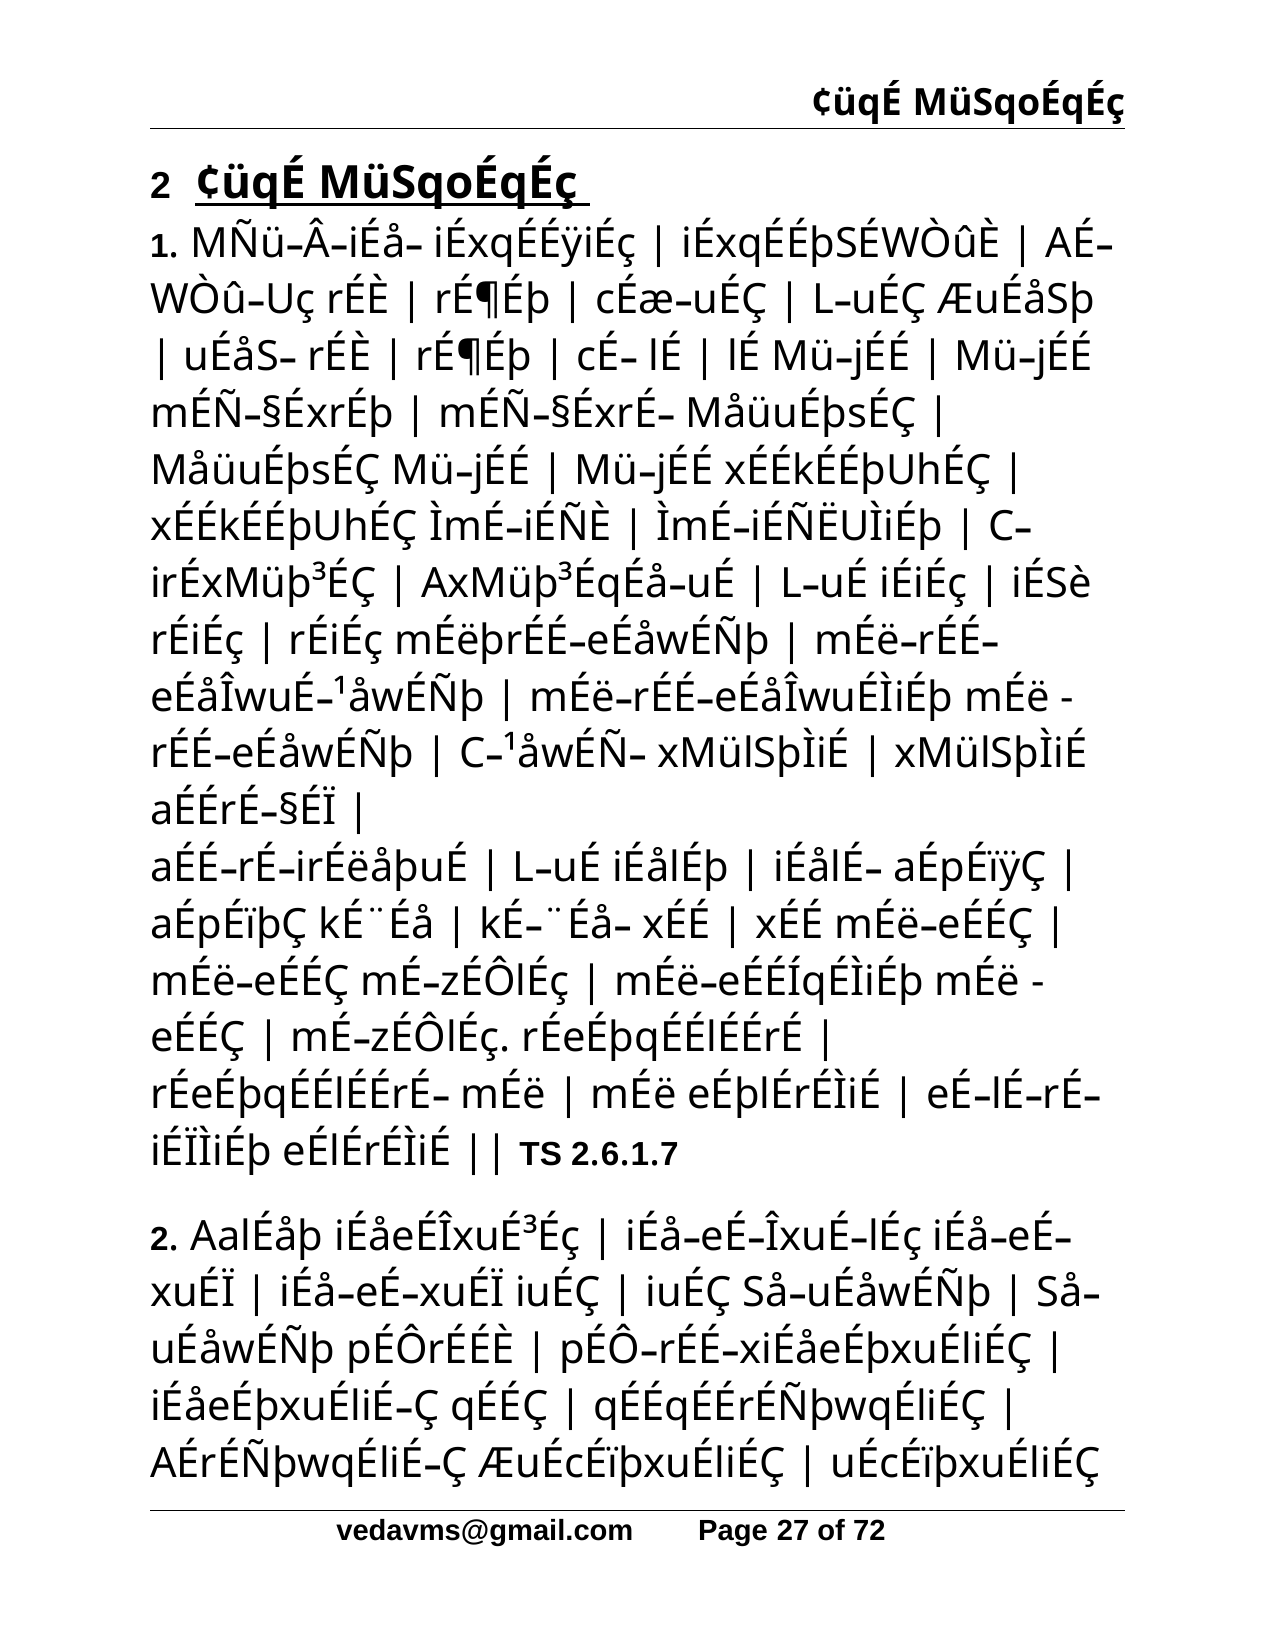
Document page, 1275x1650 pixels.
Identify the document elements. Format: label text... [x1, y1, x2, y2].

text aÉÉ–rÉ–irÉëåþuÉ | L–uÉ iÉålÉþ | iÉålÉ– aÉpÉïÿÇ | aÉpÉïþÇ kÉ¨Éå | kÉ–¨Éå– xÉÉ | xÉÉ mÉë–eÉÉÇ | [150, 837, 1125, 950]
subtitle ¢üqÉ MüSqoÉqÉç [150, 150, 1125, 212]
text mÉë–eÉÉÇ mÉ–zÉÔlÉç | mÉë–eÉÉÍqÉÌiÉþ mÉë - eÉÉÇ | mÉ–zÉÔlÉç. rÉeÉþqÉÉlÉÉrÉ | [150, 950, 1125, 1064]
text 1. MÑü–Â–iÉå– iÉxqÉÉÿiÉç | iÉxqÉÉþSÉWÒûÈ | AÉ–WÒû–Uç rÉÈ | rÉ¶Éþ | cÉæ–uÉÇ | L–uÉÇ ÆuÉåSþ | uÉåS– rÉÈ | rÉ¶Éþ | cÉ– lÉ | lÉ Mü–jÉÉ | Mü–jÉÉ mÉÑ–§ÉxrÉþ | mÉÑ–§ÉxrÉ– MåüuÉþsÉÇ | MåüuÉþsÉÇ Mü–jÉÉ | Mü–jÉÉ xÉÉkÉÉþUhÉÇ | xÉÉkÉÉþUhÉÇ ÌmÉ–iÉÑÈ | ÌmÉ–iÉÑËUÌiÉþ | C–irÉxMüþ³ÉÇ | AxMüþ³ÉqÉå–uÉ | L–uÉ iÉiÉç | iÉSè rÉiÉç | rÉiÉç mÉëþrÉÉ–eÉåwÉÑþ | mÉë–rÉÉ–eÉåÎwuÉ–¹åwÉÑþ | mÉë–rÉÉ–eÉåÎwuÉÌiÉþ mÉë - rÉÉ–eÉåwÉÑþ | C–¹åwÉÑ– xMülSþÌiÉ | xMülSþÌiÉ aÉÉrÉ–§ÉÏ | [150, 212, 1125, 837]
text rÉeÉþqÉÉlÉÉrÉ– mÉë | mÉë eÉþlÉrÉÌiÉ | eÉ–lÉ–rÉ–iÉÏÌiÉþ eÉlÉrÉÌiÉ || TS 2.6.1.7 [150, 1064, 1125, 1177]
